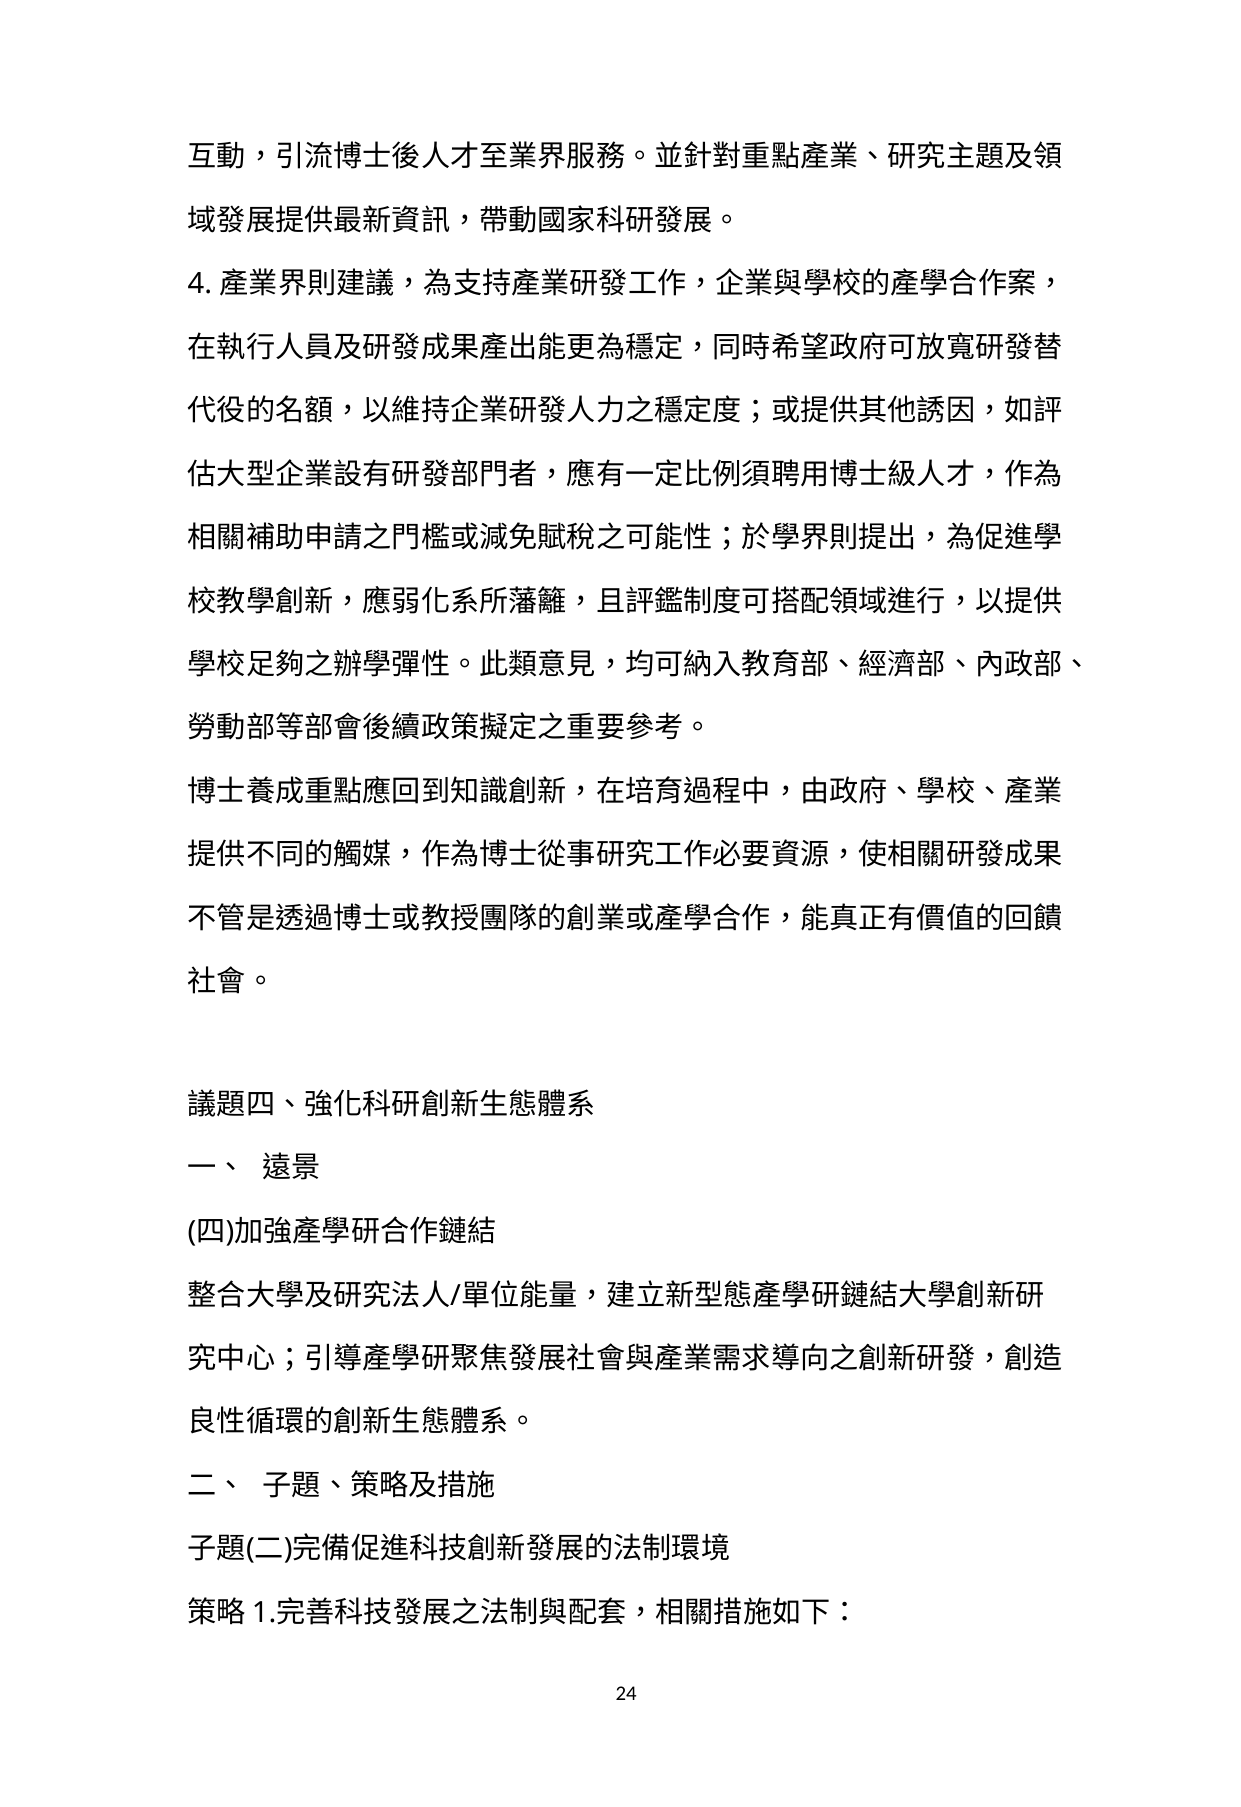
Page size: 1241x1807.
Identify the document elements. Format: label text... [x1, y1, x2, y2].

text 整合大學及研究法人/單位能量，建立新型態產學研鏈結大學創新研究中心；引導產學研聚焦發展社會與產業需求導向之創新研發，創造良性循環的創新生態體系。 [187, 1271, 1064, 1440]
text 議題四、強化科研創新生態體系 [187, 1081, 1064, 1123]
list 子題、策略及措施 [187, 1461, 1064, 1504]
list 遠景 [187, 1144, 1064, 1186]
text 子題(二)完備促進科技創新發展的法制環境 [187, 1525, 1064, 1567]
text (四)加強產學研合作鏈結 [187, 1207, 1064, 1250]
text 策略1.完善科技發展之法制與配套，相關措施如下： [187, 1588, 1064, 1631]
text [187, 133, 1064, 239]
text 博士養成重點應回到知識創新，在培育過程中，由政府、學校、產業提供不同的觸媒，作為博士從事研究工作必要資源，使相關研發成果不管是透過博士或教授團隊的創業或產學合作，能真正有價值的回饋社會。 [187, 767, 1064, 1000]
text 4. 產業界則建議，為支持產業研發工作，企業與學校的產學合作案，在執行人員及研發成果產出能更為穩定，同時希望政府可放寬研發替代役的名額，以維持企業研發人力之穩定度；或提供其他誘因，如評估大型企業設有研發部門者，應有一定比例須聘用博士級人才，作為相關補助申請之門檻或減免賦稅之可能性；於學界則提出，為促進學校教學創新，應弱化系所藩籬，且評鑑制度可搭配領域進行，以提供學校足夠之辦學彈性。此類意見，均可納入教育部、經濟部、內政部、勞動部等部會後續政策擬定之重要參考。 [187, 260, 1064, 746]
